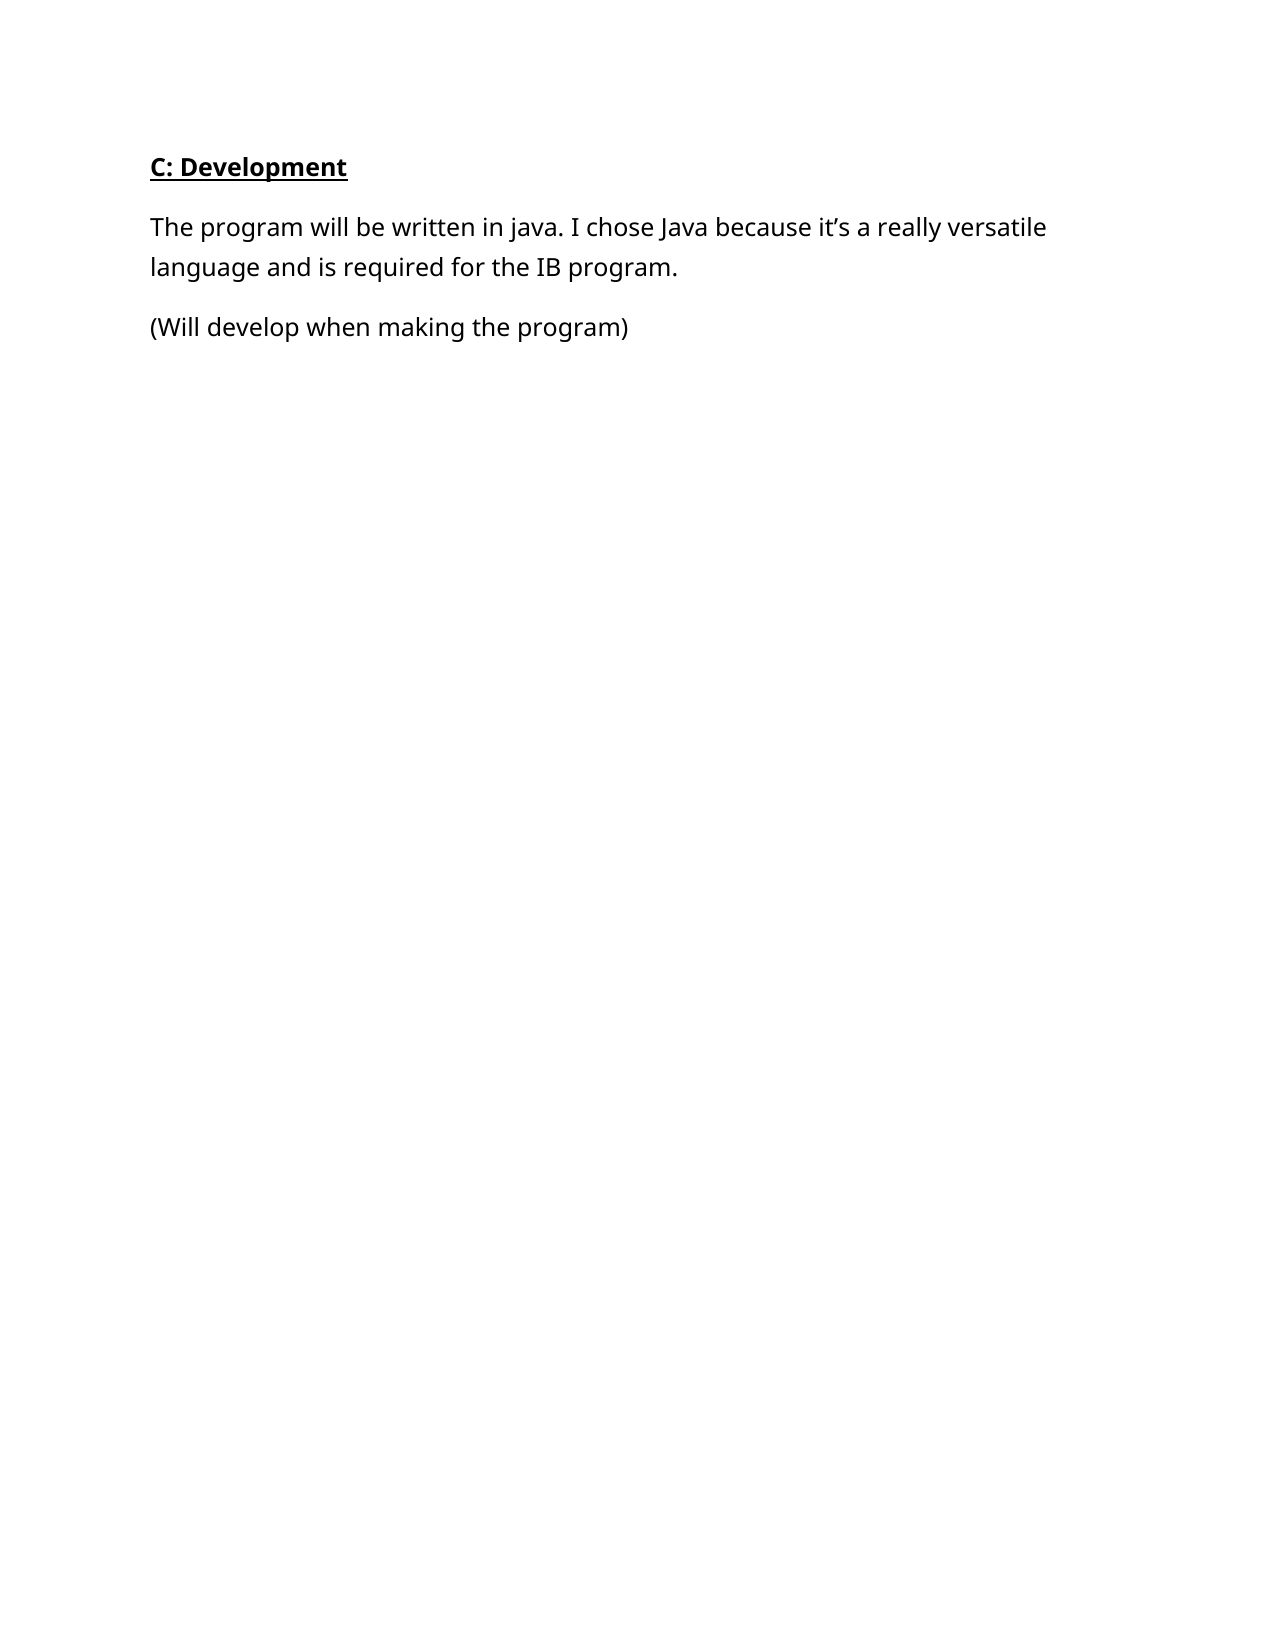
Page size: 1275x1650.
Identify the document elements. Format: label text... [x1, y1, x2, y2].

text The program will be written in java. I chose Java because it’s a really versatile language and is required for the IB program. [150, 210, 1125, 283]
text (Will develop when making the program) [150, 309, 1125, 343]
text C: Development [150, 150, 1125, 184]
